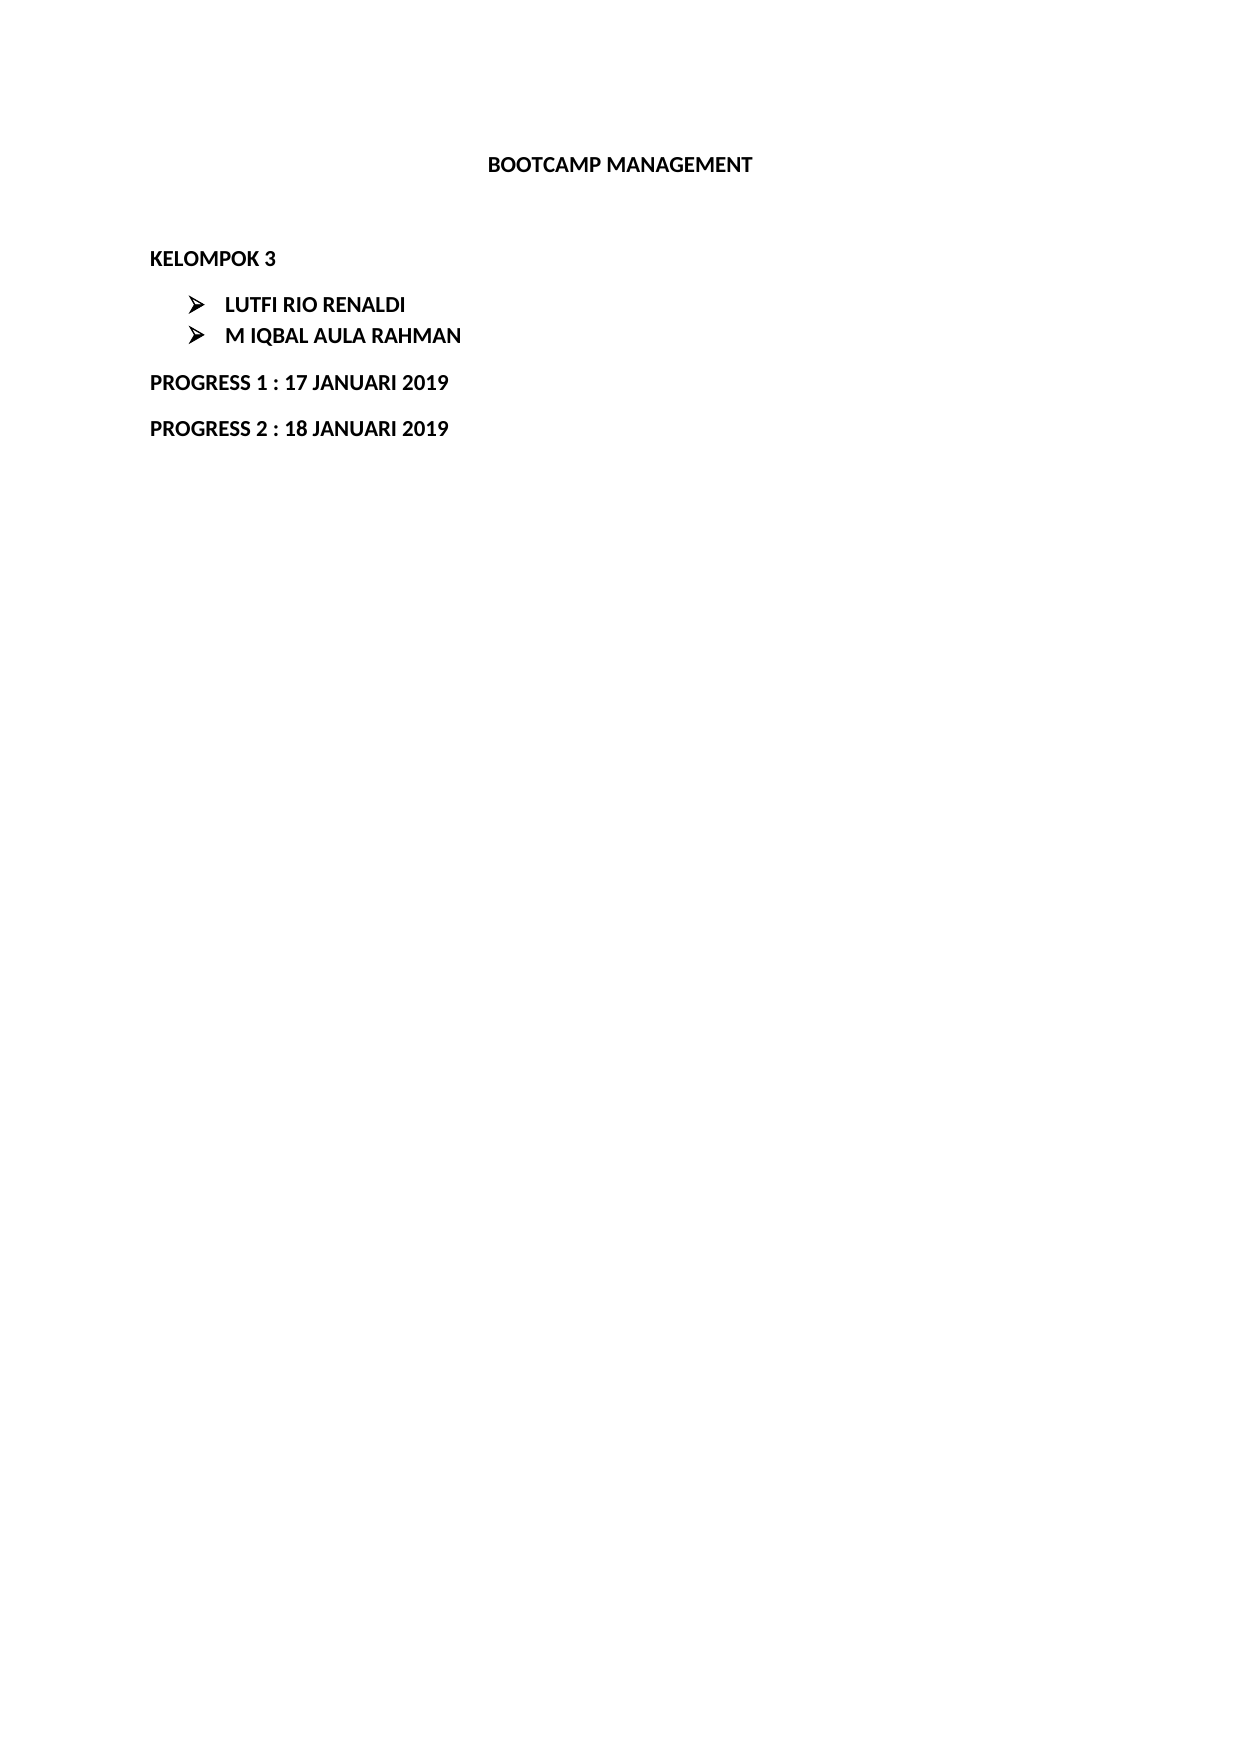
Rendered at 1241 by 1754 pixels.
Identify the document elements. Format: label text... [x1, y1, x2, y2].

text KELOMPOK 3 [150, 244, 1090, 272]
text PROGRESS 1 : 17 JANUARI 2019 [150, 368, 1090, 396]
text BOOTCAMP MANAGEMENT [150, 150, 1090, 178]
list LUTFI RIO RENALDI [187, 291, 1090, 319]
list M IQBAL AULA RAHMAN [187, 321, 1090, 349]
text PROGRESS 2 : 18 JANUARI 2019 [150, 414, 1090, 443]
